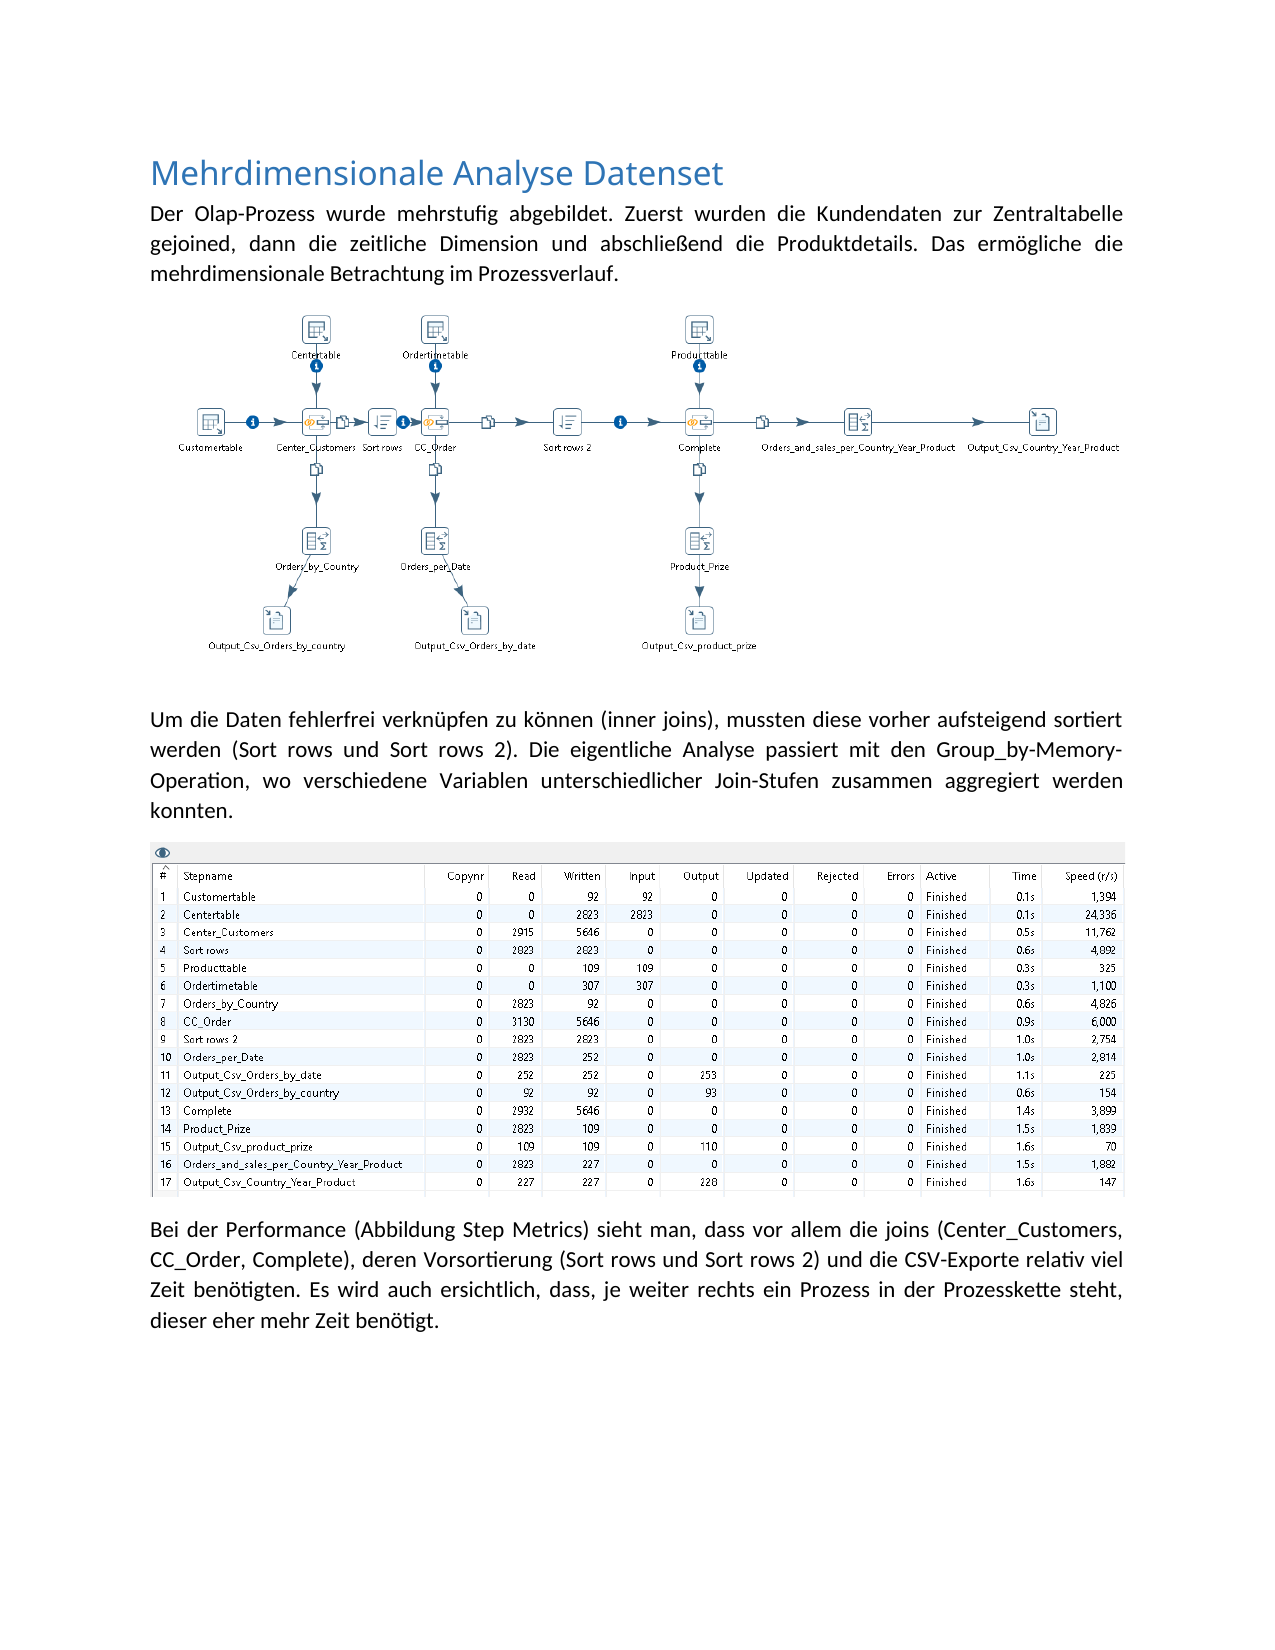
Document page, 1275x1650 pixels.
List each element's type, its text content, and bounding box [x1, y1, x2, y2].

text Der Olap-Prozess wurde mehrstufig abgebildet. Zuerst wurden die Kundendaten zur Zentraltabelle gejoined, dann die zeitliche Dimension und abschließend die Produktdetails. Das ermögliche die mehrdimensionale Betrachtung im Prozessverlauf. [150, 199, 1125, 287]
text Um die Daten fehlerfrei verknüpfen zu können (inner joins), mussten diese vorher aufsteigend sortiert werden (Sort rows und Sort rows 2). Die eigentliche Analyse passiert mit den Group_by-Memory-Operation, wo verschiedene Variablen unterschiedlicher Join-Stufen zusammen aggregiert werden konnten. [150, 705, 1125, 824]
text Bei der Performance (Abbildung Step Metrics) sieht man, dass vor allem die joins (Center_Customers, CC_Order, Complete), deren Vorsortierung (Sort rows und Sort rows 2) und die CSV-Exporte relativ viel Zeit benötigten. Es wird auch ersichtlich, dass, je weiter rechts ein Prozess in der Prozesskette steht, dieser eher mehr Zeit benötigt. [150, 1215, 1125, 1334]
picture [150, 842, 1125, 1197]
picture [150, 306, 1125, 687]
subtitle Mehrdimensionale Analyse Datenset [150, 150, 1125, 195]
